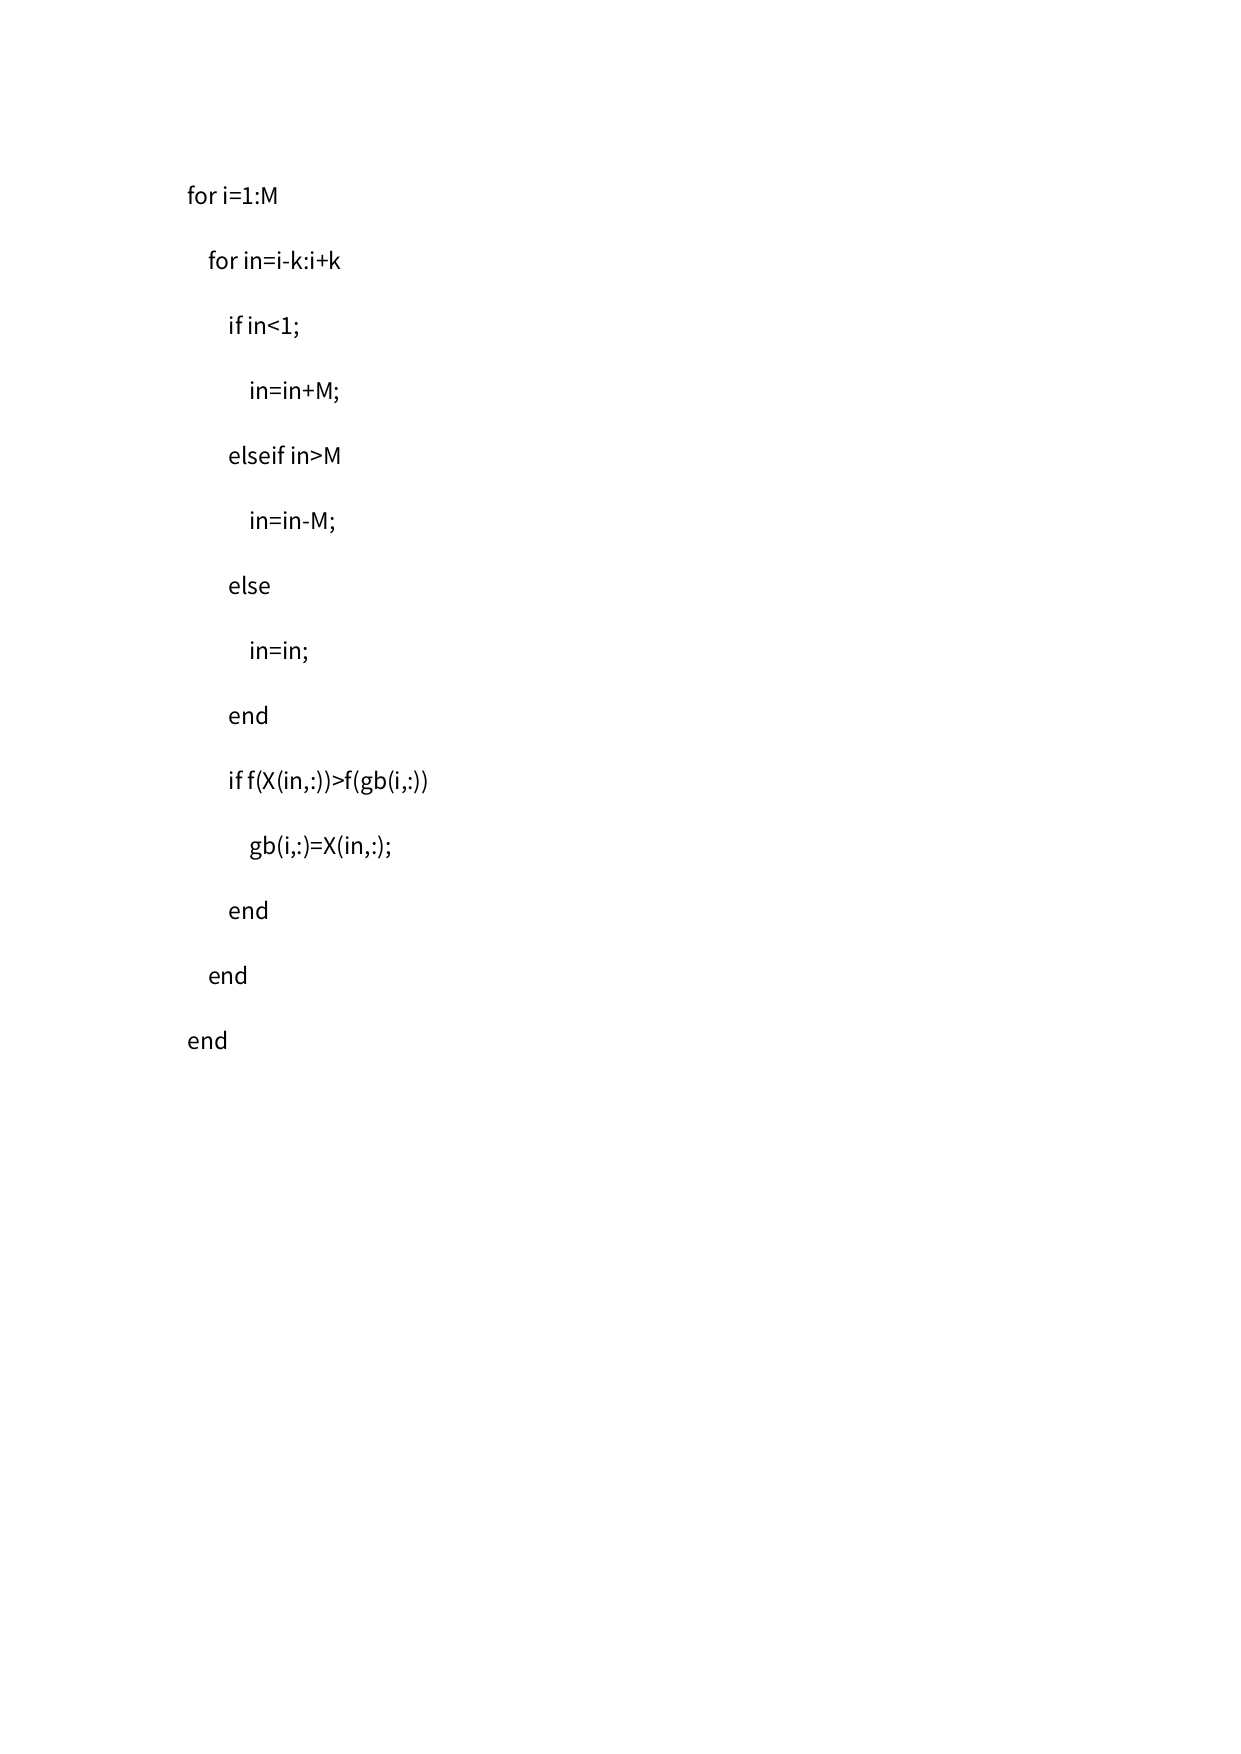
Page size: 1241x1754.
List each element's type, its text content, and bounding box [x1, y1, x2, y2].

text end [187, 1007, 1053, 1072]
text for in=i-k:i+k [187, 227, 1053, 292]
text if in<1; [187, 292, 1053, 357]
text else [187, 552, 1053, 617]
text end [187, 877, 1053, 942]
text if f(X(in,:))>f(gb(i,:)) [187, 747, 1053, 812]
text end [187, 682, 1053, 747]
text elseif in>M [187, 422, 1053, 487]
text in=in+M; [187, 357, 1053, 422]
text in=in-M; [187, 487, 1053, 552]
text for i=1:M [187, 162, 1053, 227]
text gb(i,:)=X(in,:); [187, 812, 1053, 877]
text end [187, 942, 1053, 1007]
text in=in; [187, 617, 1053, 682]
